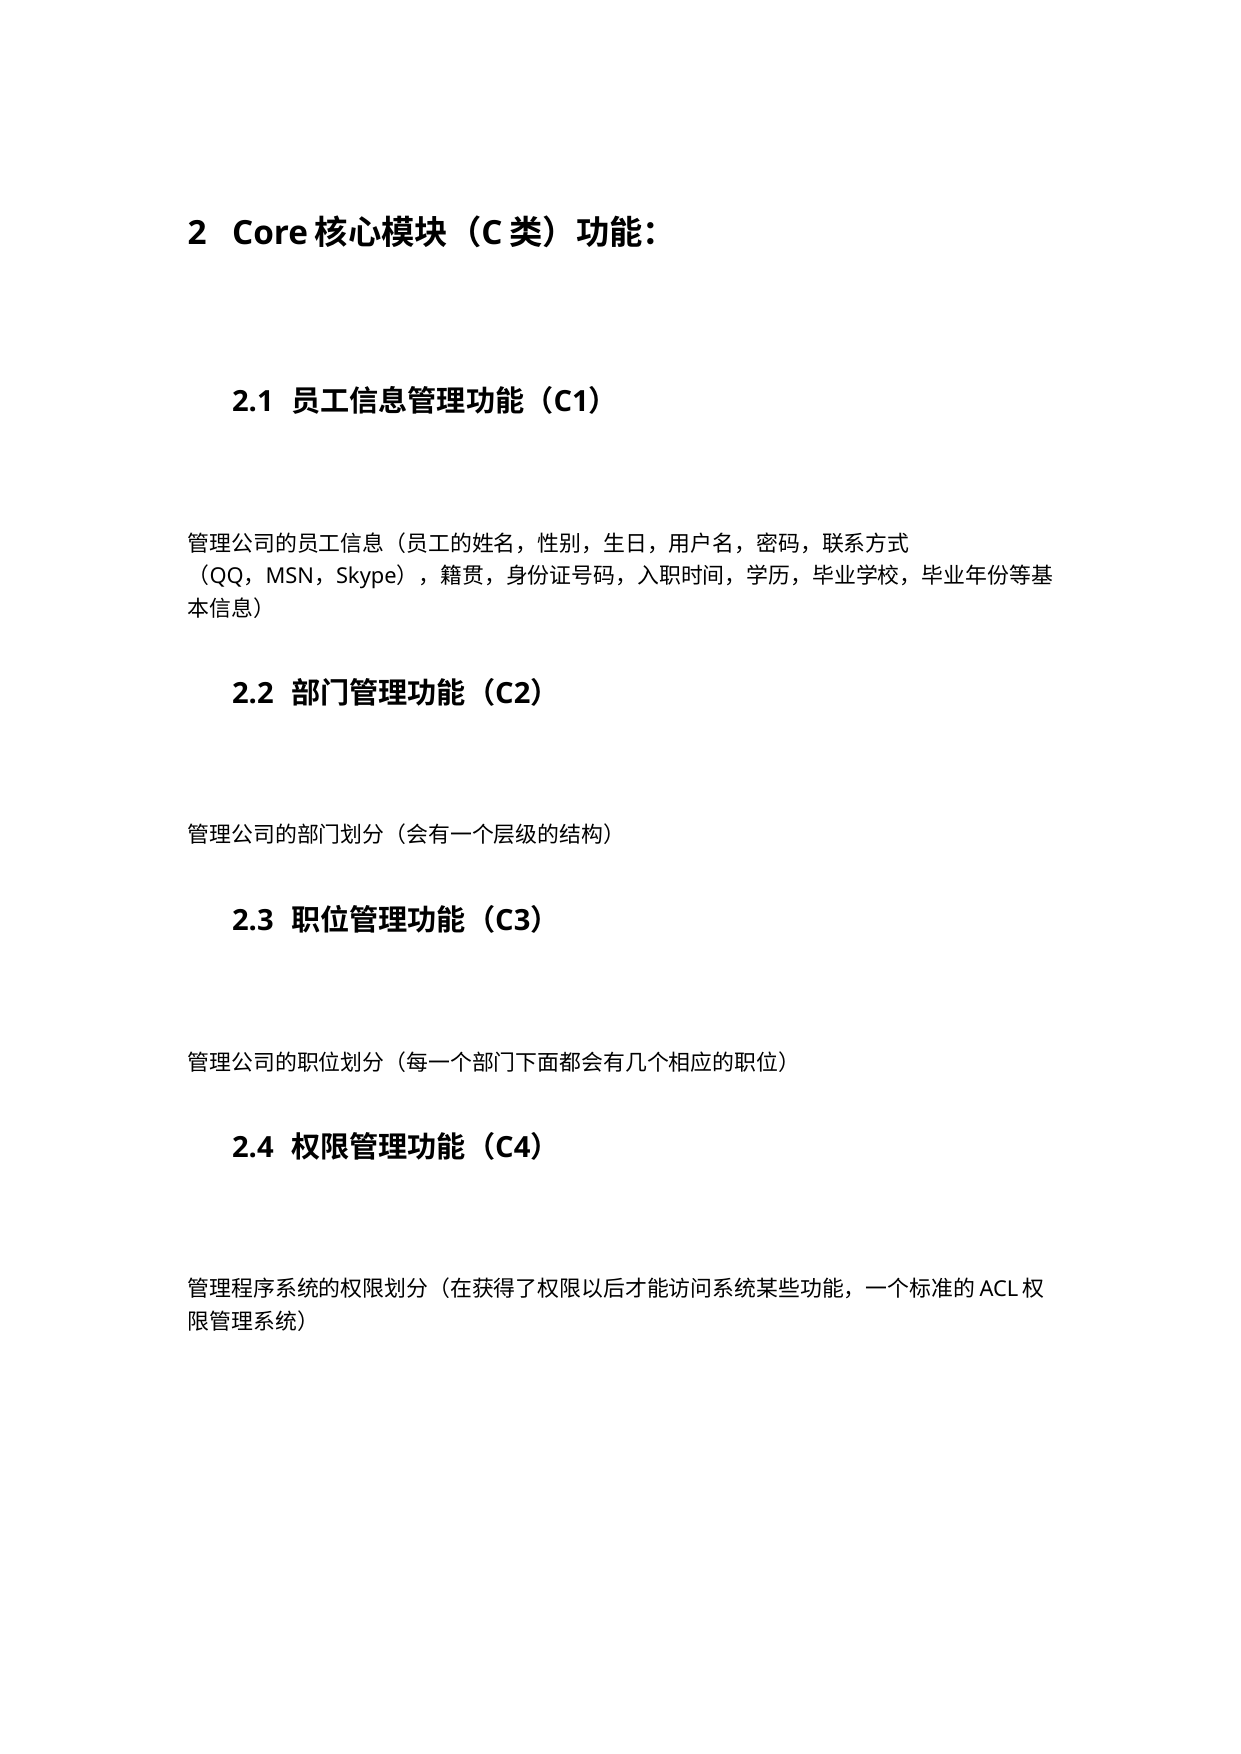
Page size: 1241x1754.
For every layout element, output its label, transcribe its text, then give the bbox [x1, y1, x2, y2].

subtitle Core核心模块（C类）功能： [187, 197, 1053, 262]
text 管理程序系统的权限划分（在获得了权限以后才能访问系统某些功能，一个标准的ACL权限管理系统） [187, 1271, 1053, 1336]
text 管理公司的职位划分（每一个部门下面都会有几个相应的职位） [187, 1044, 1053, 1077]
text 管理公司的部门划分（会有一个层级的结构） [187, 817, 1053, 849]
text 管理公司的员工信息（员工的姓名，性别，生日，用户名，密码，联系方式（QQ，MSN，Skype），籍贯，身份证号码，入职时间，学历，毕业学校，毕业年份等基本信息） [187, 525, 1053, 623]
subtitle 部门管理功能（C2） [232, 658, 1053, 723]
subtitle 职位管理功能（C3） [232, 885, 1053, 950]
subtitle 权限管理功能（C4） [232, 1112, 1053, 1177]
subtitle 员工信息管理功能（C1） [232, 366, 1053, 431]
